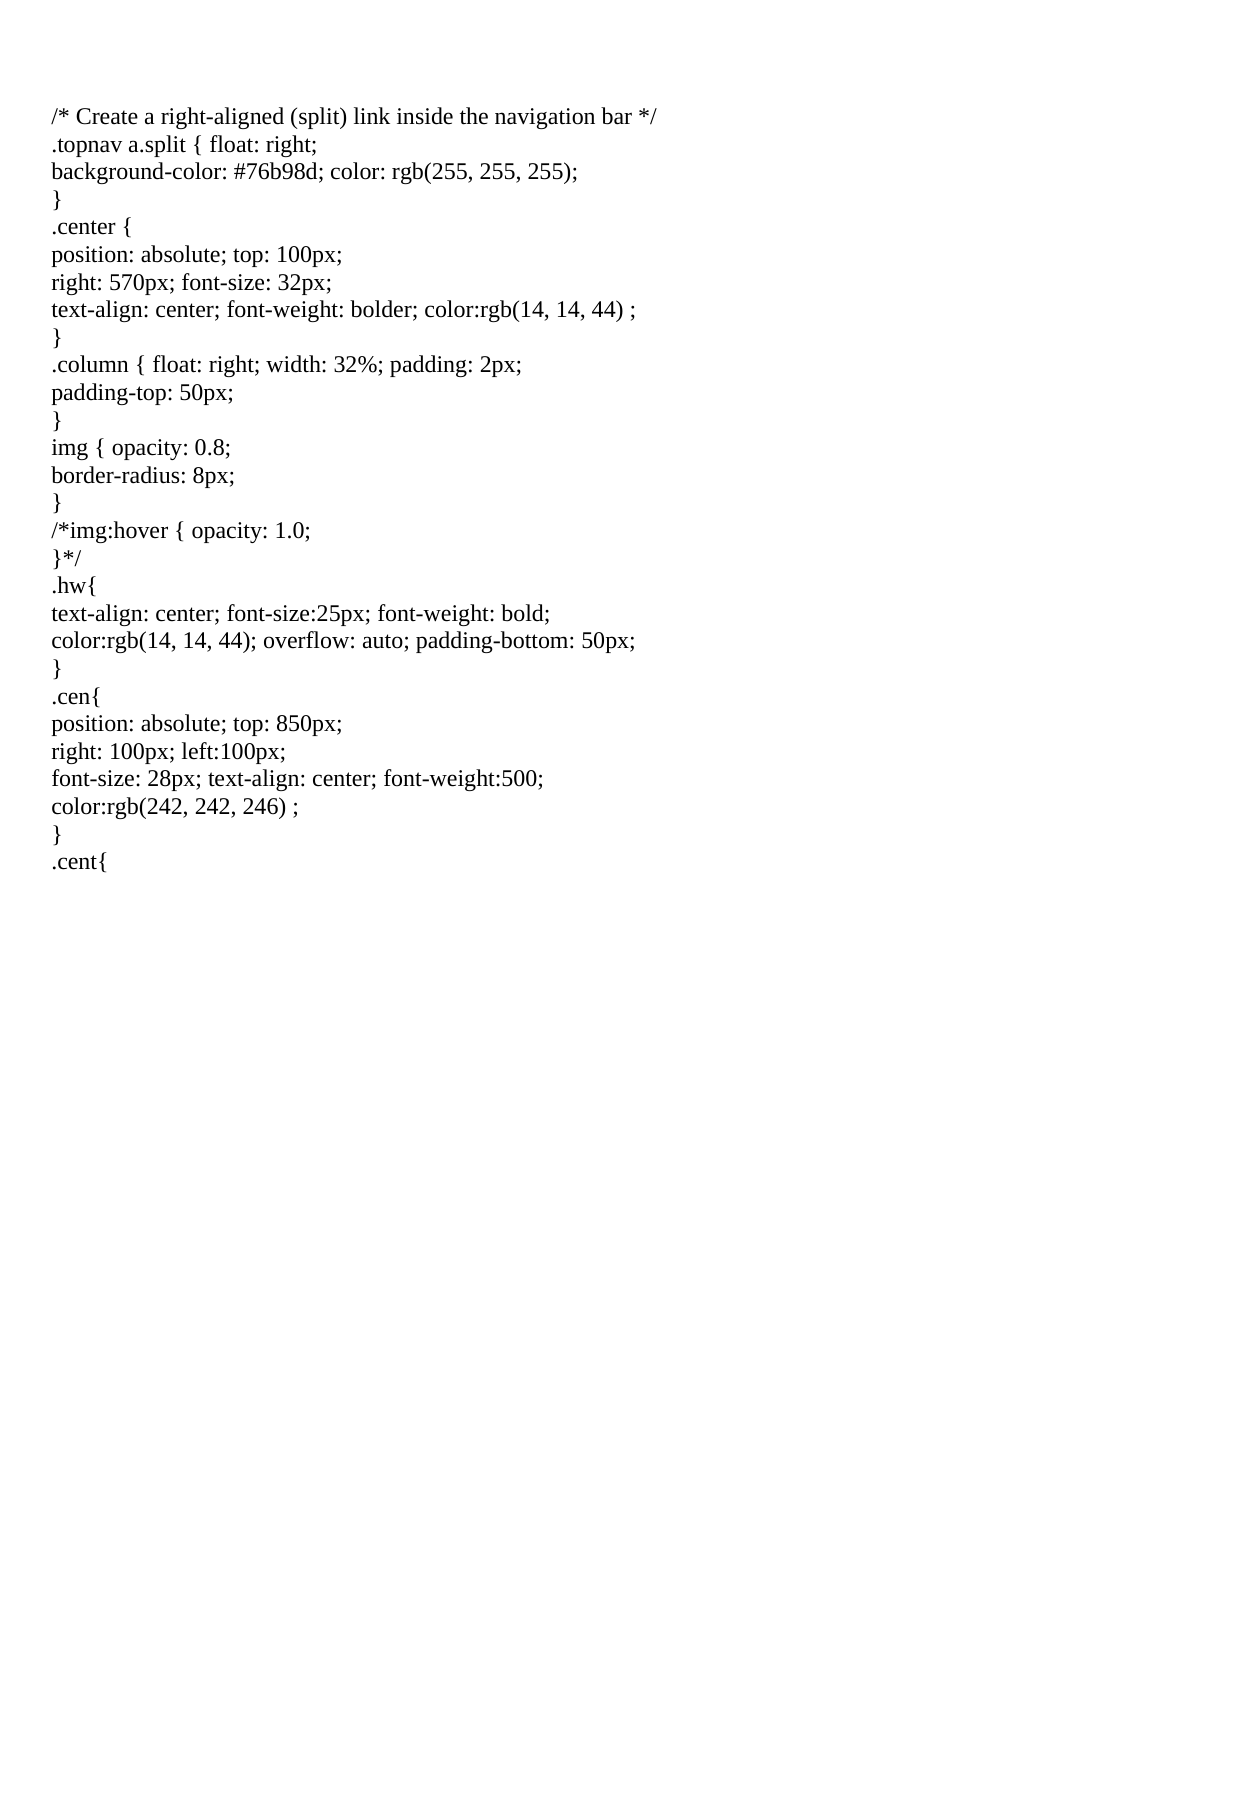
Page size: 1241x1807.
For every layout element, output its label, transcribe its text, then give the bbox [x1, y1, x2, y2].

text .cen{ [51, 682, 1190, 709]
text border-radius: 8px; [51, 461, 1190, 488]
text }*/ [51, 544, 1190, 571]
text img { opacity: 0.8; [51, 433, 1190, 461]
text .topnav a.split { float: right; [51, 129, 1190, 157]
text background-color: #76b98d; color: rgb(255, 255, 255); [51, 157, 1190, 185]
text color:rgb(14, 14, 44); overflow: auto; padding-bottom: 50px; [51, 626, 1190, 654]
text position: absolute; top: 100px; [51, 240, 1190, 268]
text } [51, 323, 1190, 350]
text text-align: center; font-weight: bolder; color:rgb(14, 14, 44) ; [51, 295, 1190, 323]
text padding-top: 50px; [51, 378, 1190, 406]
text font-size: 28px; text-align: center; font-weight:500; [51, 764, 1190, 792]
text right: 100px; left:100px; [51, 737, 1190, 764]
text .cent{ [51, 847, 1190, 875]
text .hw{ [51, 571, 1190, 599]
text .center { [51, 212, 1190, 240]
text } [51, 654, 1190, 682]
text } [51, 488, 1190, 516]
text text-align: center; font-size:25px; font-weight: bold; [51, 599, 1190, 626]
text } [51, 820, 1190, 847]
text color:rgb(242, 242, 246) ; [51, 792, 1190, 820]
text /* Create a right-aligned (split) link inside the navigation bar */ [51, 102, 1190, 129]
text .column { float: right; width: 32%; padding: 2px; [51, 350, 1190, 378]
text right: 570px; font-size: 32px; [51, 268, 1190, 295]
text /*img:hover { opacity: 1.0; [51, 516, 1190, 544]
text } [51, 406, 1190, 433]
text position: absolute; top: 850px; [51, 709, 1190, 737]
text } [51, 185, 1190, 212]
